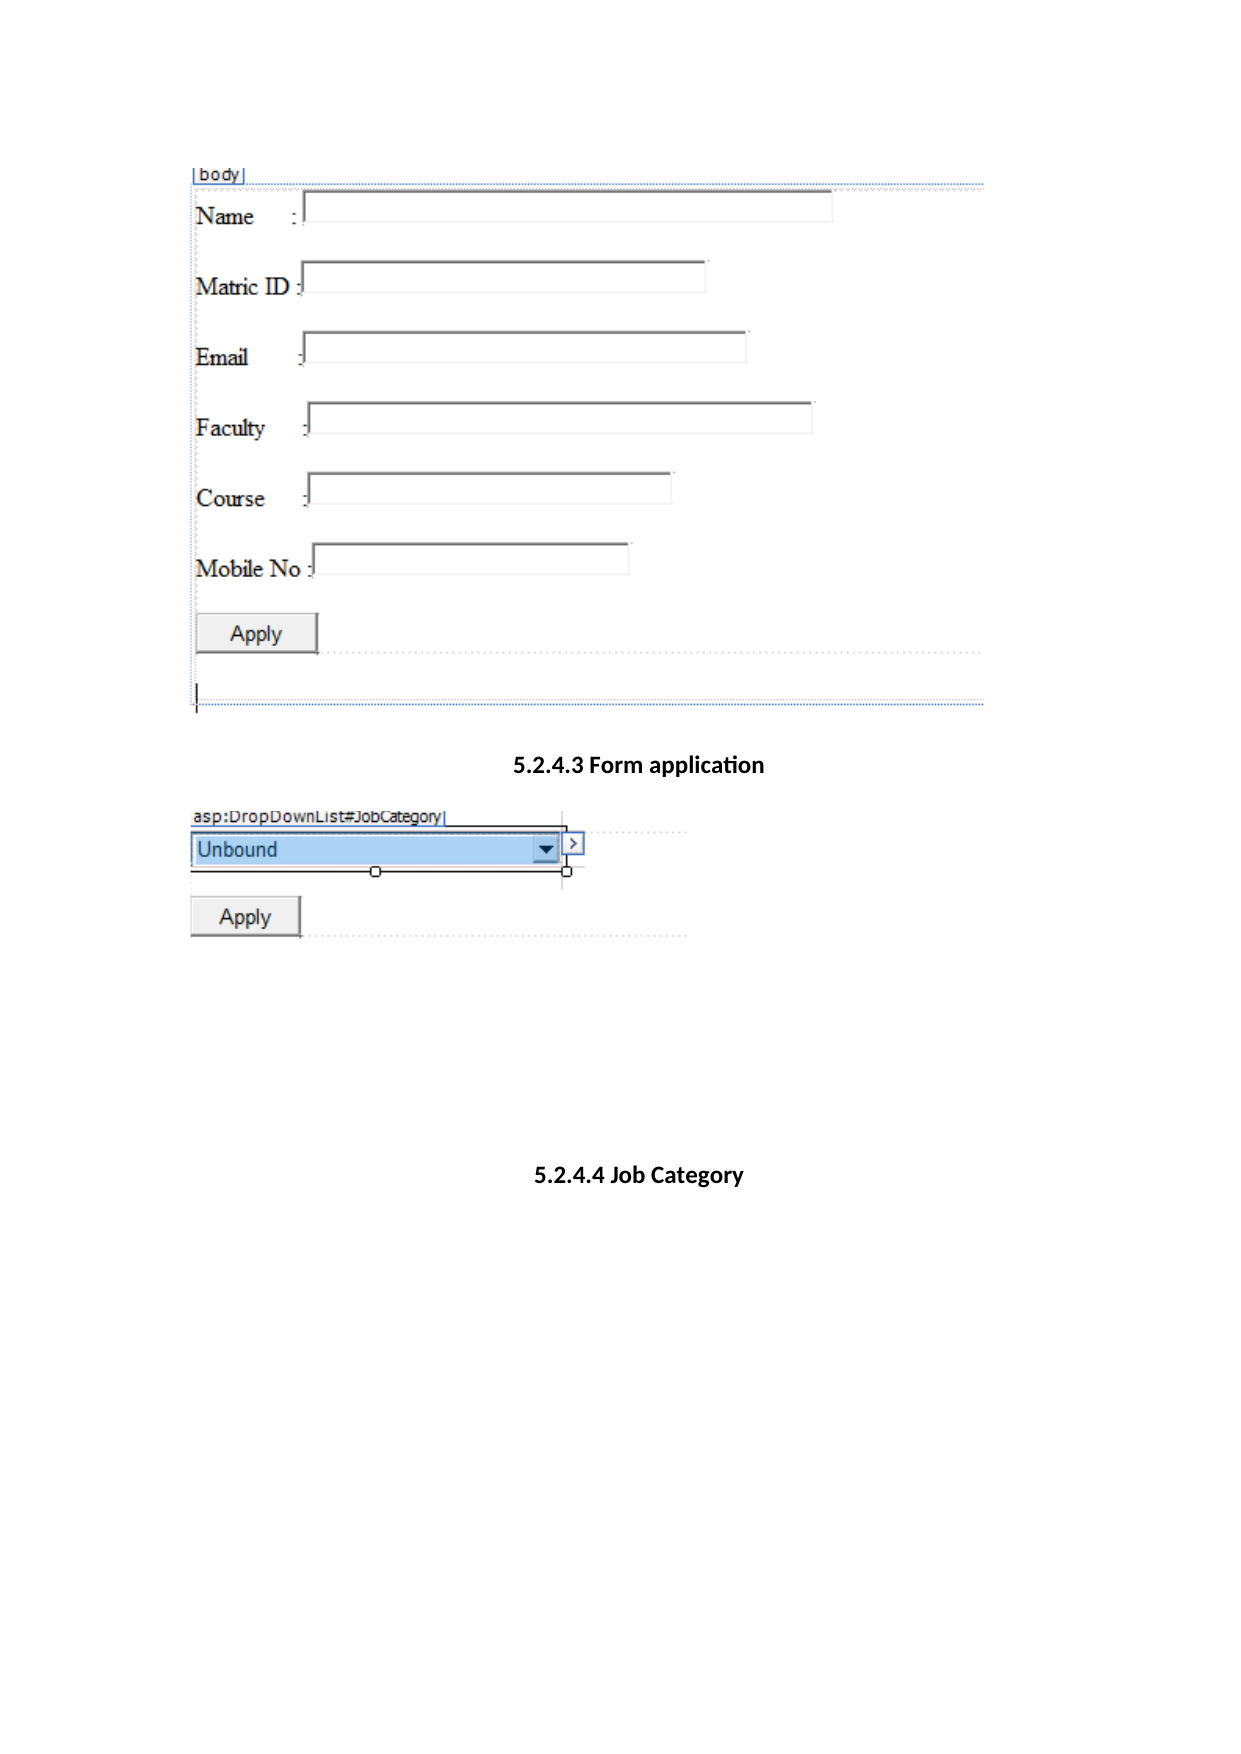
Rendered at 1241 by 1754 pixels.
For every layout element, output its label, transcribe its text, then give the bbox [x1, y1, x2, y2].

picture [190, 811, 689, 1111]
picture [190, 168, 985, 729]
